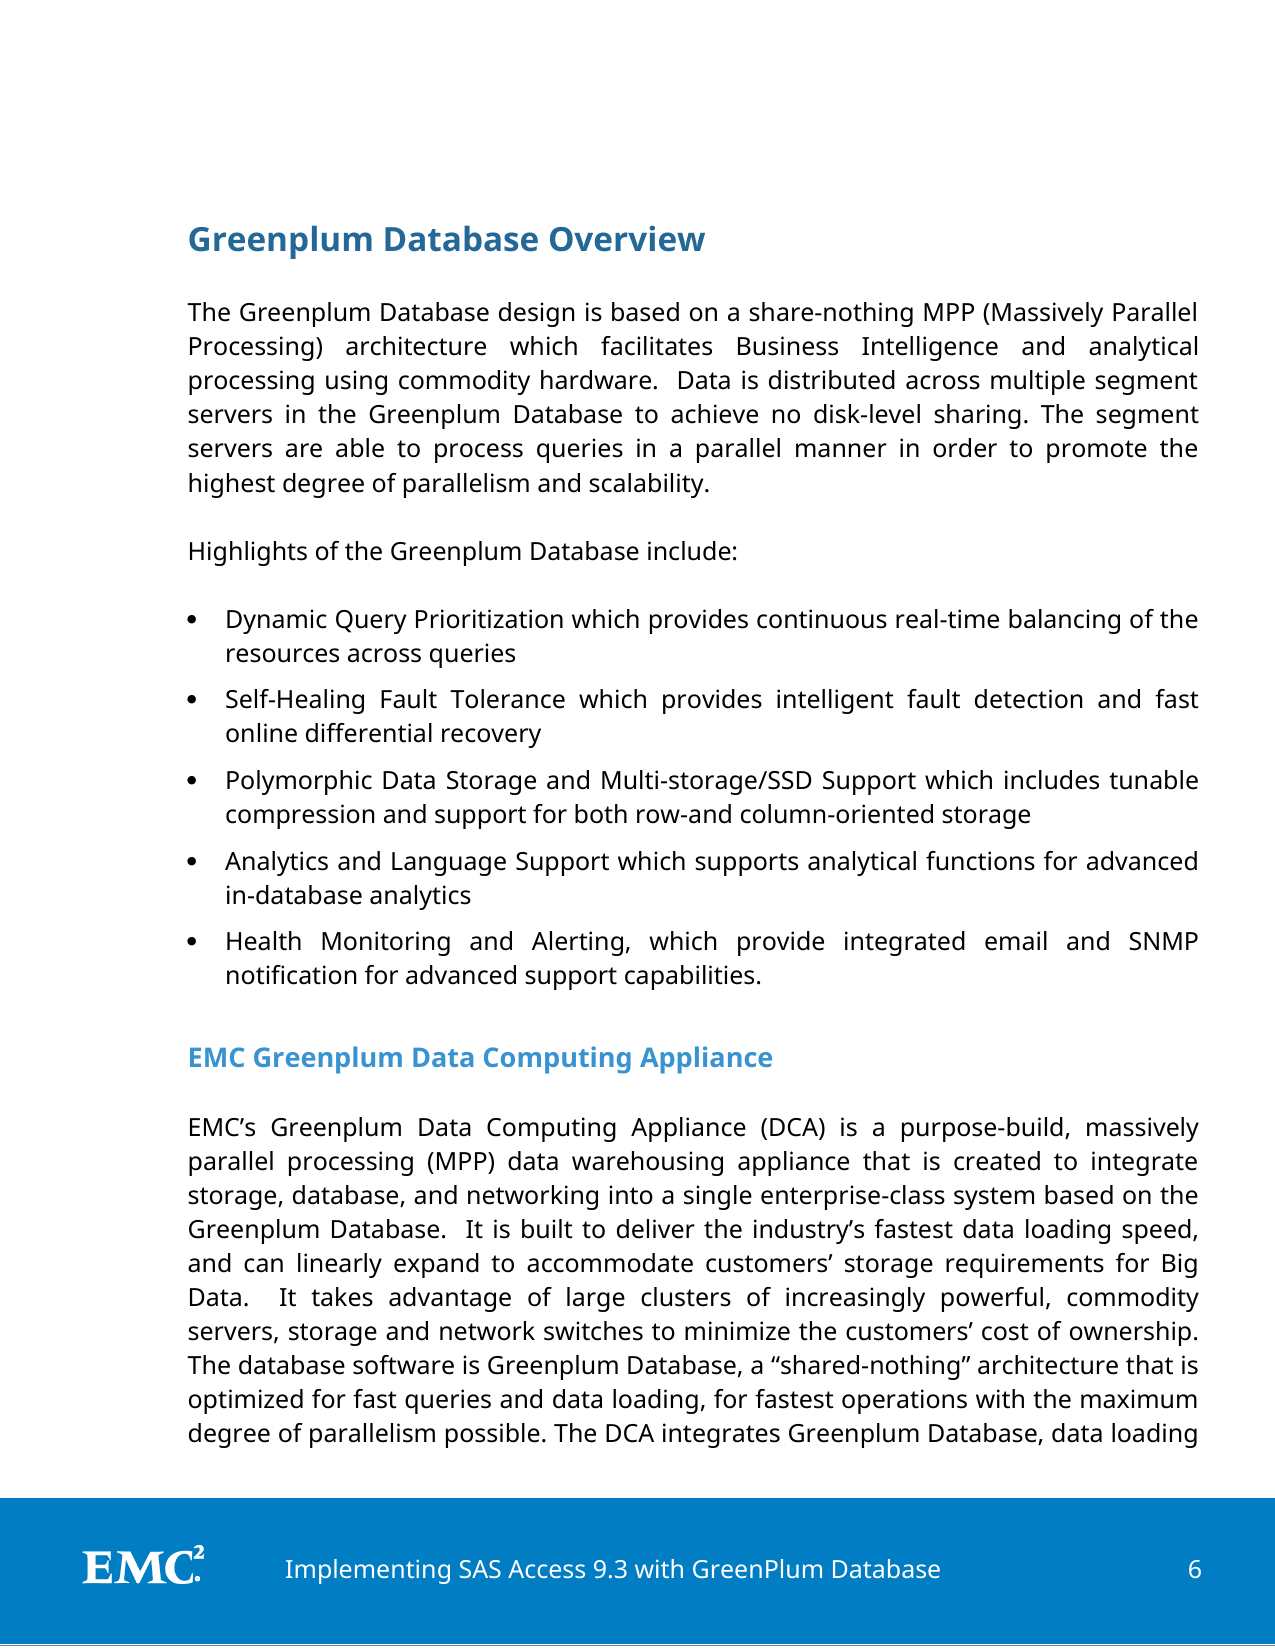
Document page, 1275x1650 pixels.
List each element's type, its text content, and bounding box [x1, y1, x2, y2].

list Polymorphic Data Storage and Multi-storage/SSD Support which includes tunable compression and support for both row-and column-oriented storage [187, 763, 1200, 831]
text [187, 1109, 1200, 1450]
text The Greenplum Database design is based on a share-nothing MPP (Massively Parallel Processing) architecture which facilitates Business Intelligence and analytical processing using commodity hardware. Data is distributed across multiple segment servers in the Greenplum Database to achieve no disk-level sharing. The segment servers are able to process queries in a parallel manner in order to promote the highest degree of parallelism and scalability. [187, 295, 1200, 499]
list Health Monitoring and Alerting, which provide integrated email and SNMP notification for advanced support capabilities. [187, 924, 1200, 992]
subtitle EMC Greenplum Data Computing Appliance [187, 1039, 1200, 1076]
list Dynamic Query Prioritization which provides continuous real-time balancing of the resources across queries [187, 601, 1200, 669]
list Analytics and Language Support which supports analytical functions for advanced in-database analytics [187, 843, 1200, 911]
subtitle Greenplum Database Overview [187, 215, 1096, 261]
text Highlights of the Greenplum Database include: [187, 533, 1200, 567]
list Self-Healing Fault Tolerance which provides intelligent fault detection and fast online differential recovery [187, 682, 1200, 750]
